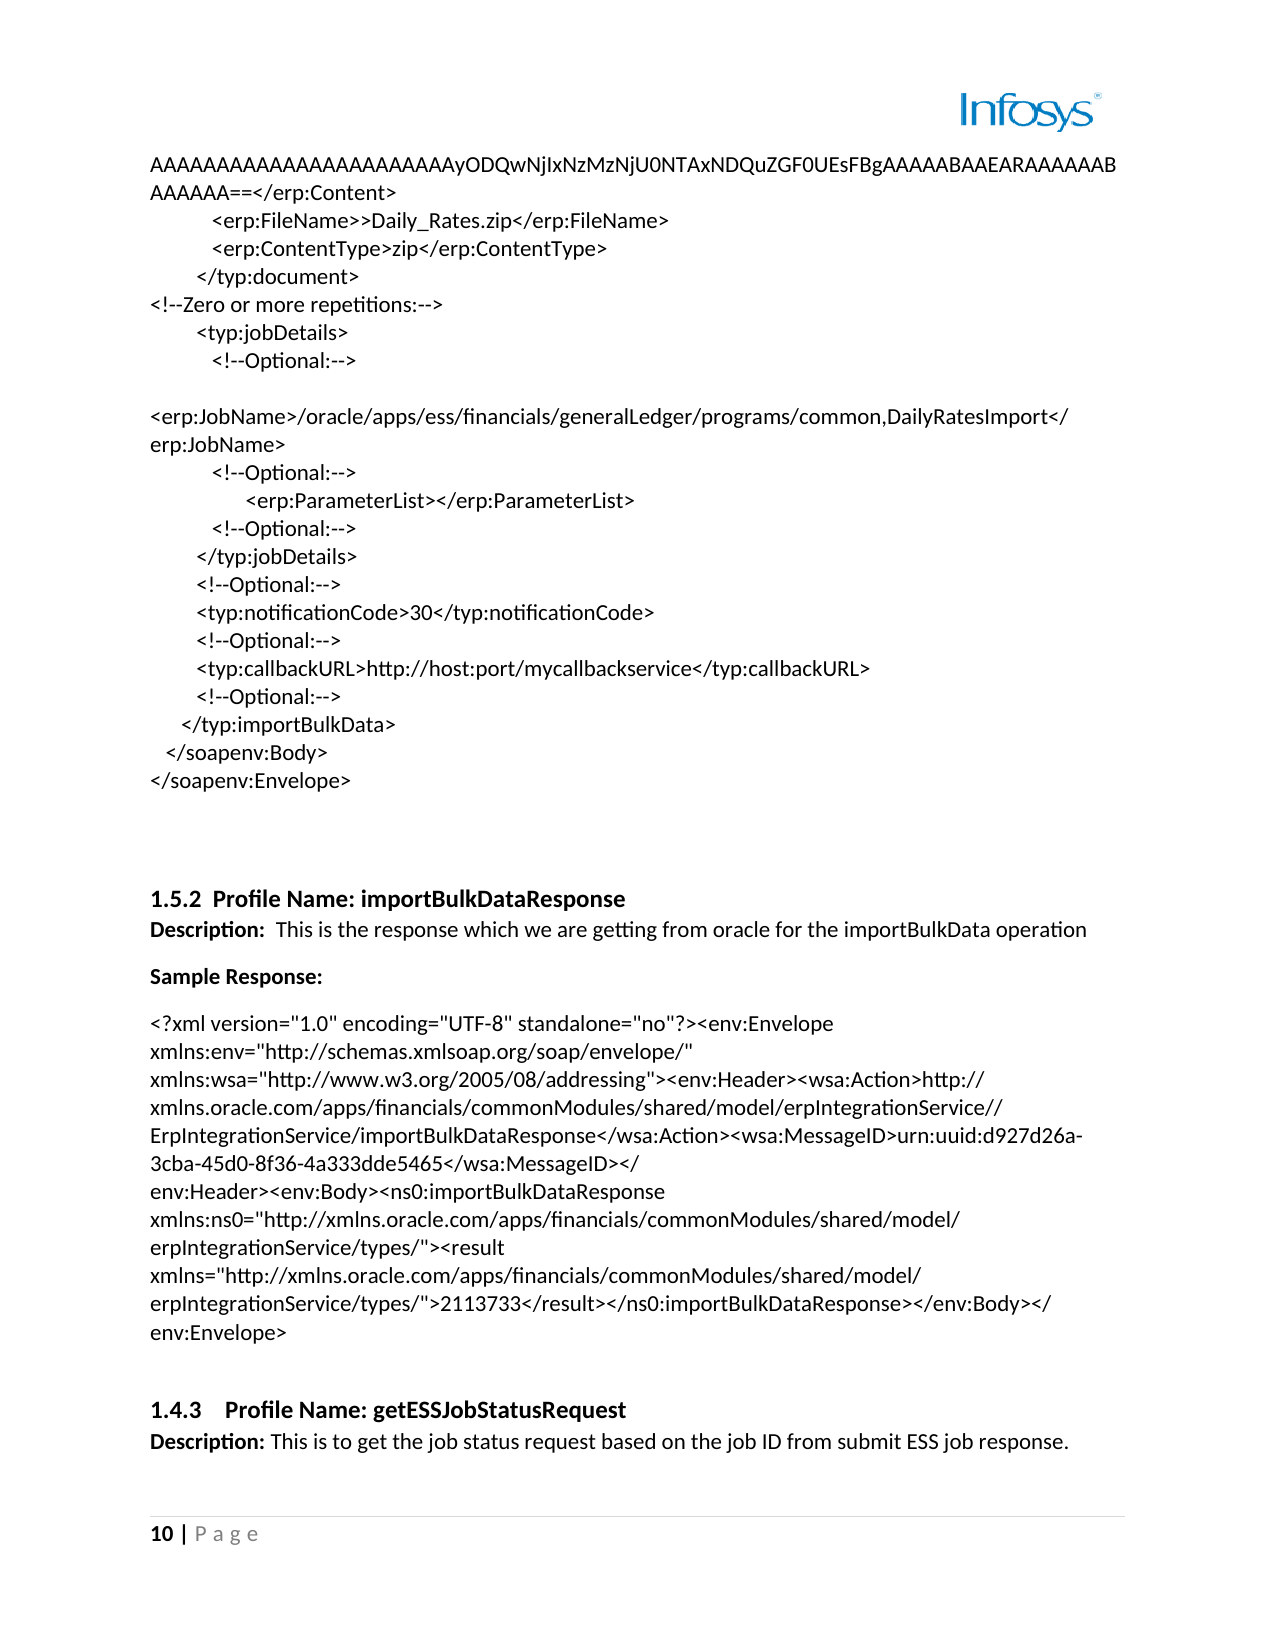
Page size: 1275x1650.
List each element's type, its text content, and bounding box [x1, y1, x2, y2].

text <?xml version="1.0" encoding="UTF-8" standalone="no"?><env:Envelope xmlns:env="http://schemas.xmlsoap.org/soap/envelope/" xmlns:wsa="http://www.w3.org/2005/08/addressing"><env:Header><wsa:Action>http://xmlns.oracle.com/apps/financials/commonModules/shared/model/erpIntegrationService//ErpIntegrationService/importBulkDataResponse</wsa:Action><wsa:MessageID>urn:uuid:d927d26a-3cba-45d0-8f36-4a333dde5465</wsa:MessageID></env:Header><env:Body><ns0:importBulkDataResponse xmlns:ns0="http://xmlns.oracle.com/apps/financials/commonModules/shared/model/erpIntegrationService/types/"><result xmlns="http://xmlns.oracle.com/apps/financials/commonModules/shared/model/erpIntegrationService/types/">2113733</result></ns0:importBulkDataResponse></env:Body></env:Envelope> [150, 1009, 1125, 1346]
text AAAAAA==</erp:Content> [150, 178, 1125, 206]
text </soapenv:Envelope> [150, 766, 1125, 794]
subtitle Profile Name: getESSJobStatusRequest [150, 1394, 1125, 1425]
text <!--Zero or more repetitions:--> [150, 290, 1125, 318]
picture [937, 75, 1130, 150]
subtitle 1.5.2 Profile Name: importBulkDataResponse [150, 883, 1125, 913]
text Description: This is the response which we are getting from oracle for the importBulkData operation [150, 916, 1125, 944]
text </soapenv:Body> [150, 738, 1125, 766]
text <!--Optional:--> [150, 346, 1125, 374]
text <typ:notificationCode>30</typ:notificationCode> [150, 598, 1125, 626]
text <!--Optional:--> [150, 626, 1125, 654]
text <!--Optional:--> [150, 514, 1125, 542]
text </typ:jobDetails> [150, 542, 1125, 570]
text </typ:importBulkData> [150, 710, 1125, 738]
text <!--Optional:--> [150, 682, 1125, 710]
text AAAAAAAAAAAAAAAAAAAAAAAyODQwNjIxNzMzNjU0NTAxNDQuZGF0UEsFBgAAAAABAAEARAAAAAAB [150, 150, 1125, 178]
text <!--Optional:--> [150, 570, 1125, 598]
text Sample Response: [150, 962, 1125, 991]
text <erp:FileName>>Daily_Rates.zip</erp:FileName> [150, 206, 1125, 234]
text <!--Optional:--> [150, 458, 1125, 486]
text Description: This is to get the job status request based on the job ID from submit ESS job response. [150, 1427, 1125, 1455]
text <erp:ContentType>zip</erp:ContentType> [150, 234, 1125, 262]
text <typ:jobDetails> [150, 318, 1125, 346]
text <erp:ParameterList></erp:ParameterList> [150, 486, 1125, 514]
text <erp:JobName>/oracle/apps/ess/financials/generalLedger/programs/common,DailyRatesImport</erp:JobName> [150, 374, 1125, 458]
text <typ:callbackURL>http://host:port/mycallbackservice</typ:callbackURL> [150, 654, 1125, 682]
text </typ:document> [150, 262, 1125, 290]
